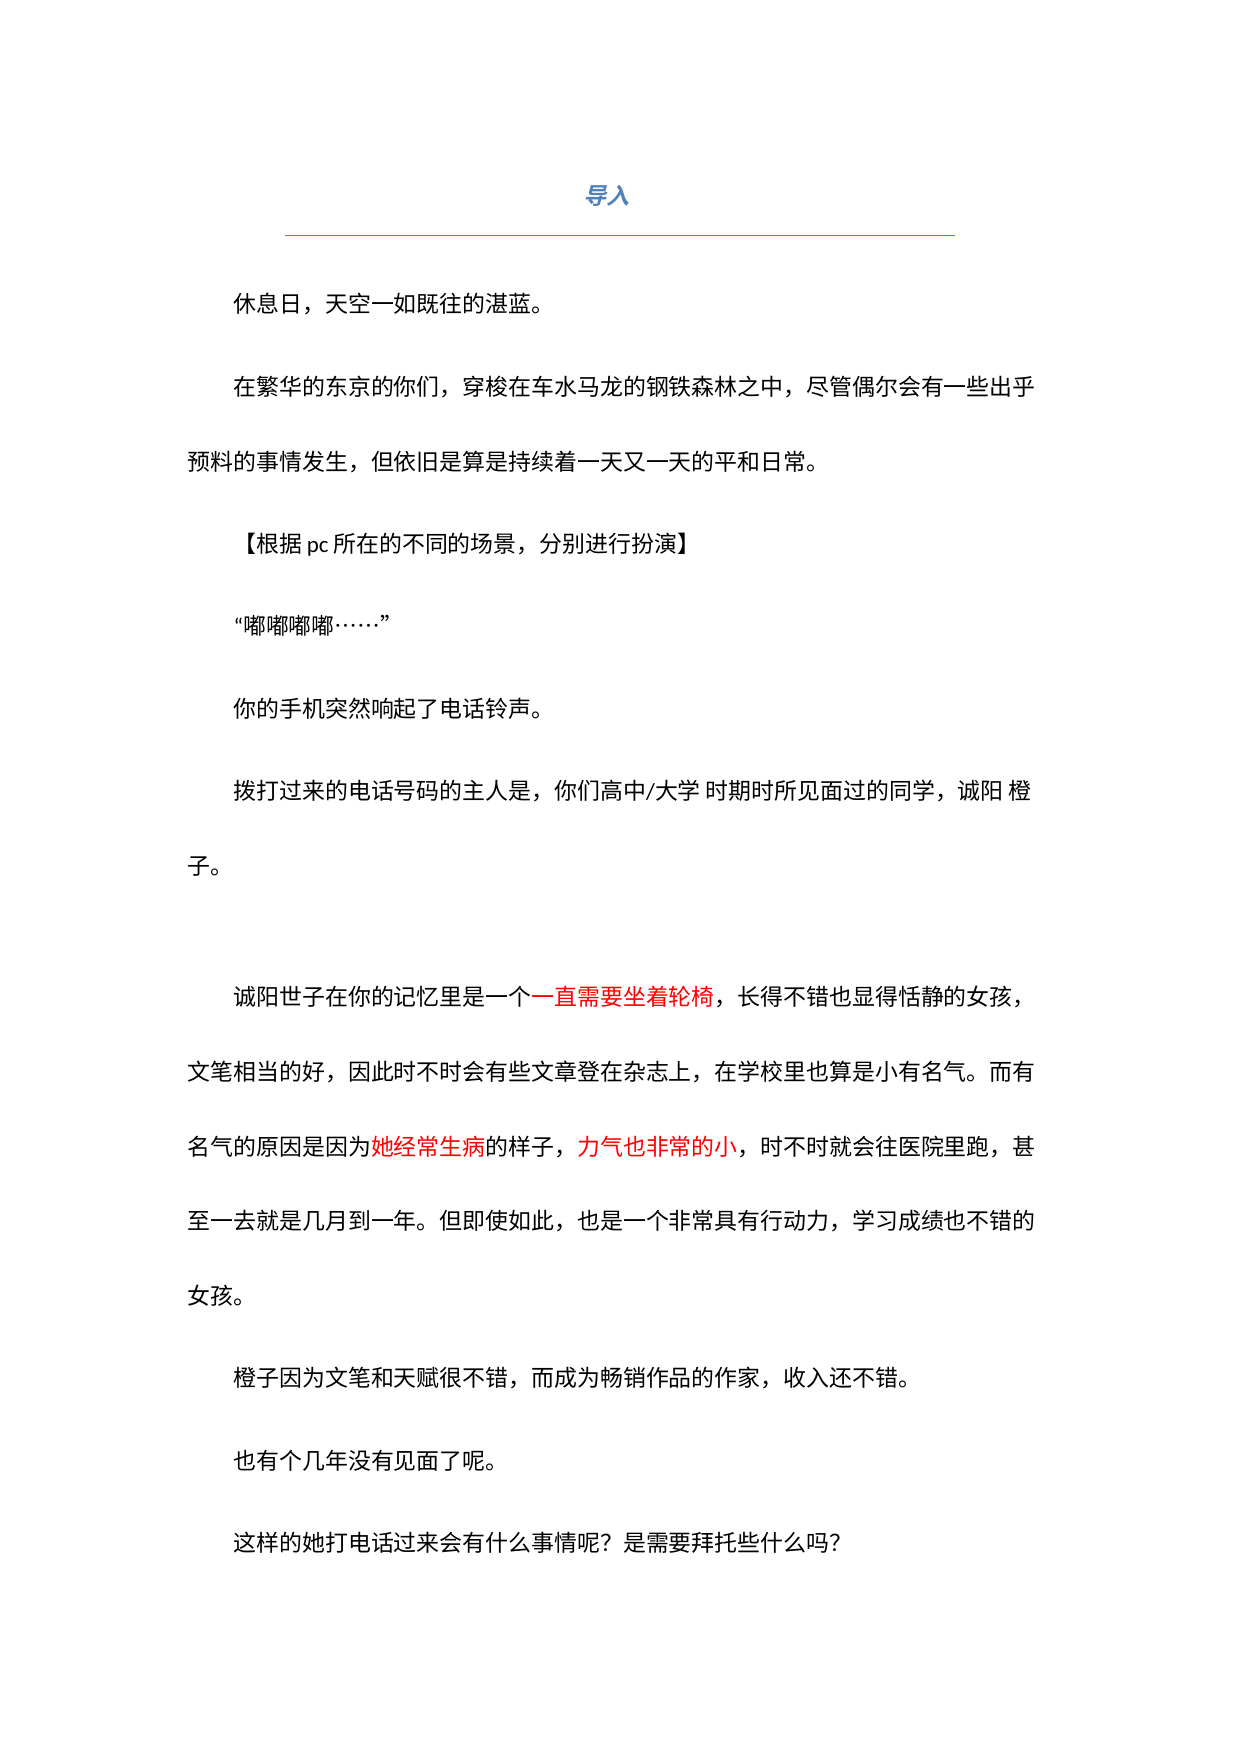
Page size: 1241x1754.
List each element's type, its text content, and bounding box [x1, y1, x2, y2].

text 【根据pc所在的不同的场景，分别进行扮演】 [187, 510, 1053, 575]
text 拨打过来的电话号码的主人是，你们高中/大学 时期时所见面过的同学，诚阳 橙子。 [187, 757, 1053, 897]
text 在繁华的东京的你们，穿梭在车水马龙的钢铁森林之中，尽管偶尔会有一些出乎预料的事情发生，但依旧是算是持续着一天又一天的平和日常。 [187, 353, 1053, 492]
text 橙子因为文笔和天赋很不错，而成为畅销作品的作家，收入还不错。 [187, 1344, 1053, 1409]
text 导入 [285, 162, 955, 235]
text 你的手机突然响起了电话铃声。 [187, 675, 1053, 740]
text 诚阳世子在你的记忆里是一个一直需要坐着轮椅，长得不错也显得恬静的女孩，文笔相当的好，因此时不时会有些文章登在杂志上，在学校里也算是小有名气。而有名气的原因是因为她经常生病的样子，力气也非常的小，时不时就会往医院里跑，甚至一去就是几月到一年。但即使如此，也是一个非常具有行动力，学习成绩也不错的女孩。 [187, 963, 1053, 1327]
text 这样的她打电话过来会有什么事情呢？是需要拜托些什么吗？ [187, 1509, 1053, 1574]
text “嘟嘟嘟嘟……” [187, 592, 1053, 657]
text 也有个几年没有见面了呢。 [187, 1427, 1053, 1492]
text 休息日，天空一如既往的湛蓝。 [187, 270, 1053, 335]
